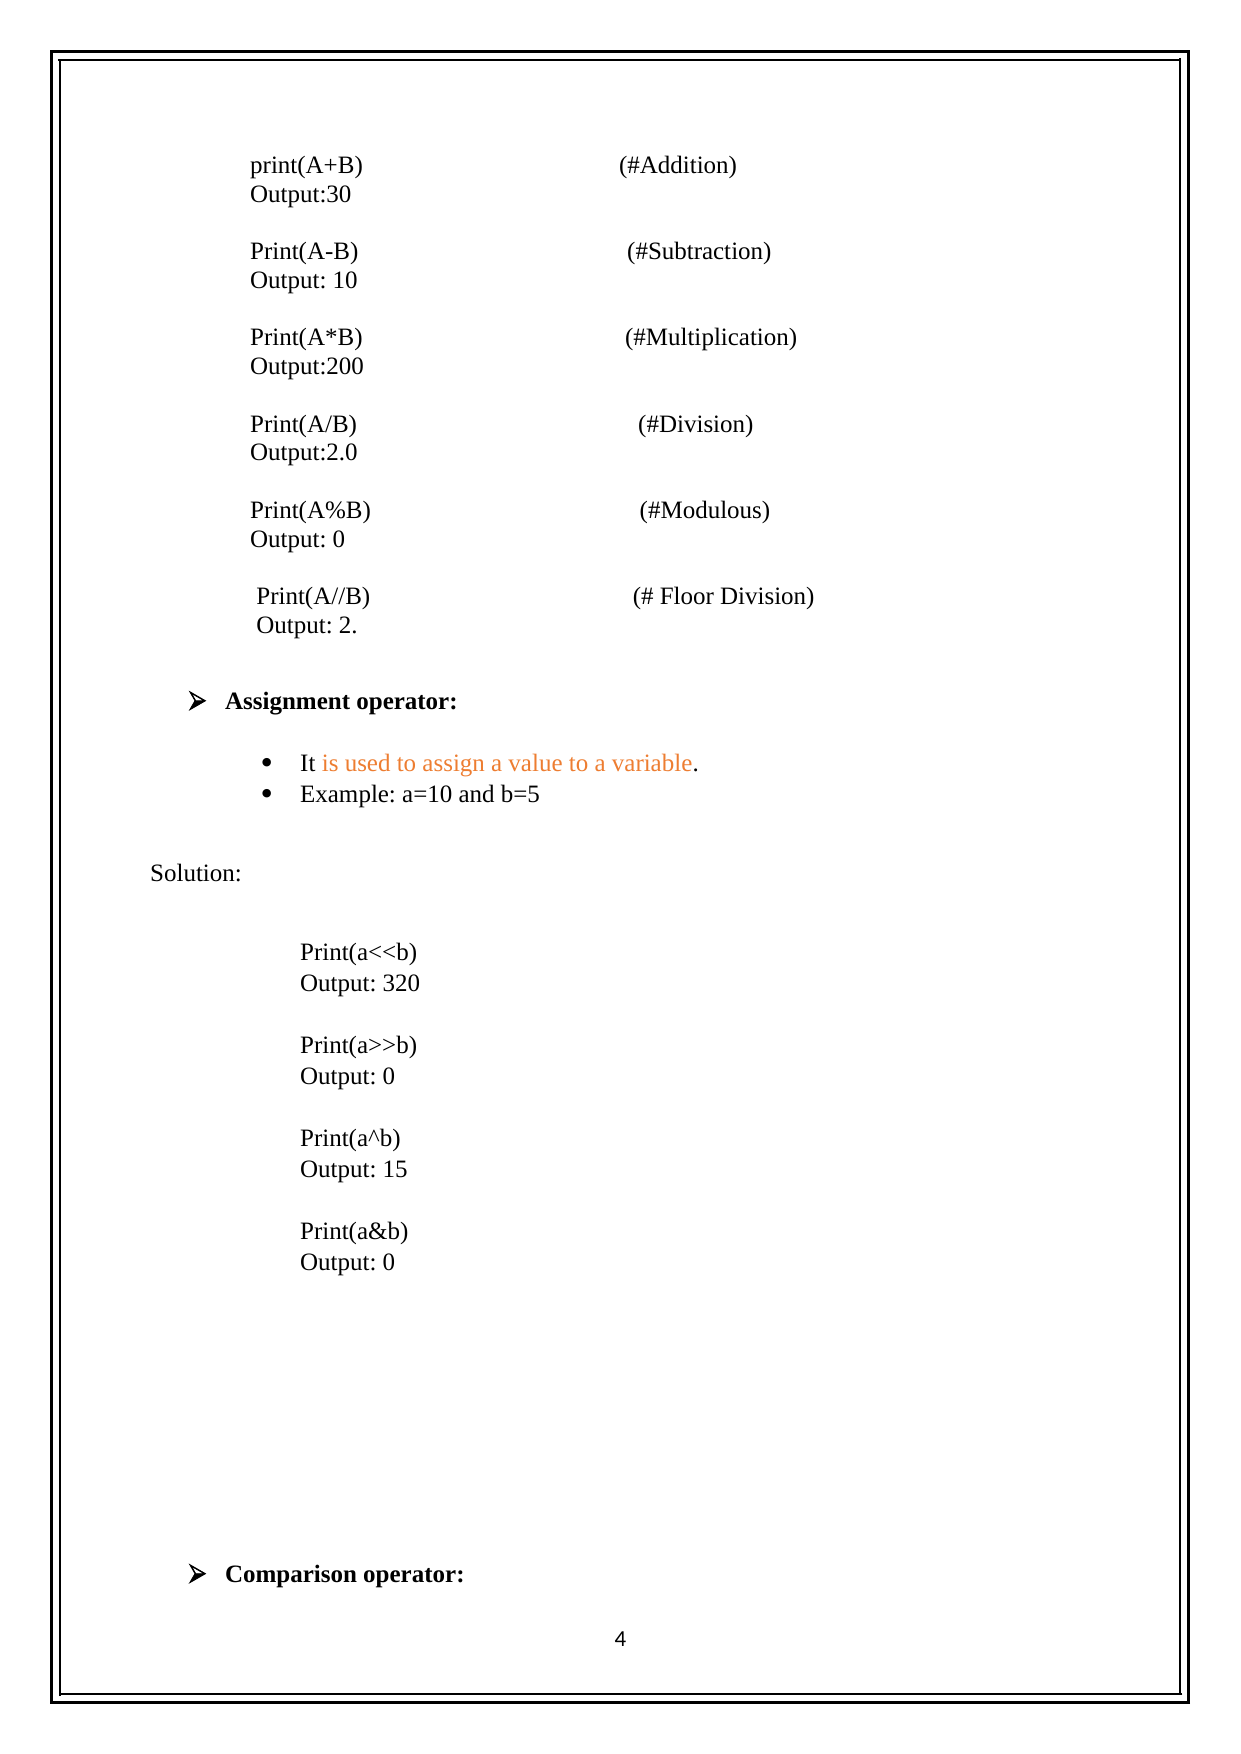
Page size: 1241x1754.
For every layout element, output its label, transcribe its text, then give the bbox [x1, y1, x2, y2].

text Print(A-B) (#Subtraction) [150, 236, 1090, 265]
text Output:30 [150, 179, 1090, 207]
list Output: 0 [300, 1247, 1090, 1276]
text Output: 2. [150, 610, 1090, 639]
list Assignment operator: [187, 686, 1090, 715]
text Solution: [150, 858, 1090, 887]
text Output: 10 [150, 265, 1090, 294]
list Output: 320 [300, 968, 1090, 997]
list Print(a>>b) [300, 1030, 1090, 1059]
list Print(a<<b) [300, 937, 1090, 966]
text Output:200 [150, 351, 1090, 380]
list Output: 0 [300, 1061, 1090, 1090]
list Print(a^b) [300, 1123, 1090, 1152]
text print(A+B) (#Addition) [150, 150, 1090, 179]
text Output:2.0 [150, 437, 1090, 466]
text Print(A*B) (#Multiplication) [150, 322, 1090, 351]
text Output: 0 [150, 524, 1090, 552]
list Example: a=10 and b=5 [262, 779, 1090, 808]
list Output: 15 [300, 1154, 1090, 1183]
list It is used to assign a value to a variable. [262, 748, 1090, 777]
text Print(A%B) (#Modulous) [150, 495, 1090, 524]
list Print(a&b) [300, 1216, 1090, 1245]
text Print(A/B) (#Division) [150, 409, 1090, 437]
list Comparison operator: [187, 1559, 1090, 1588]
text Print(A//B) (# Floor Division) [150, 581, 1090, 610]
